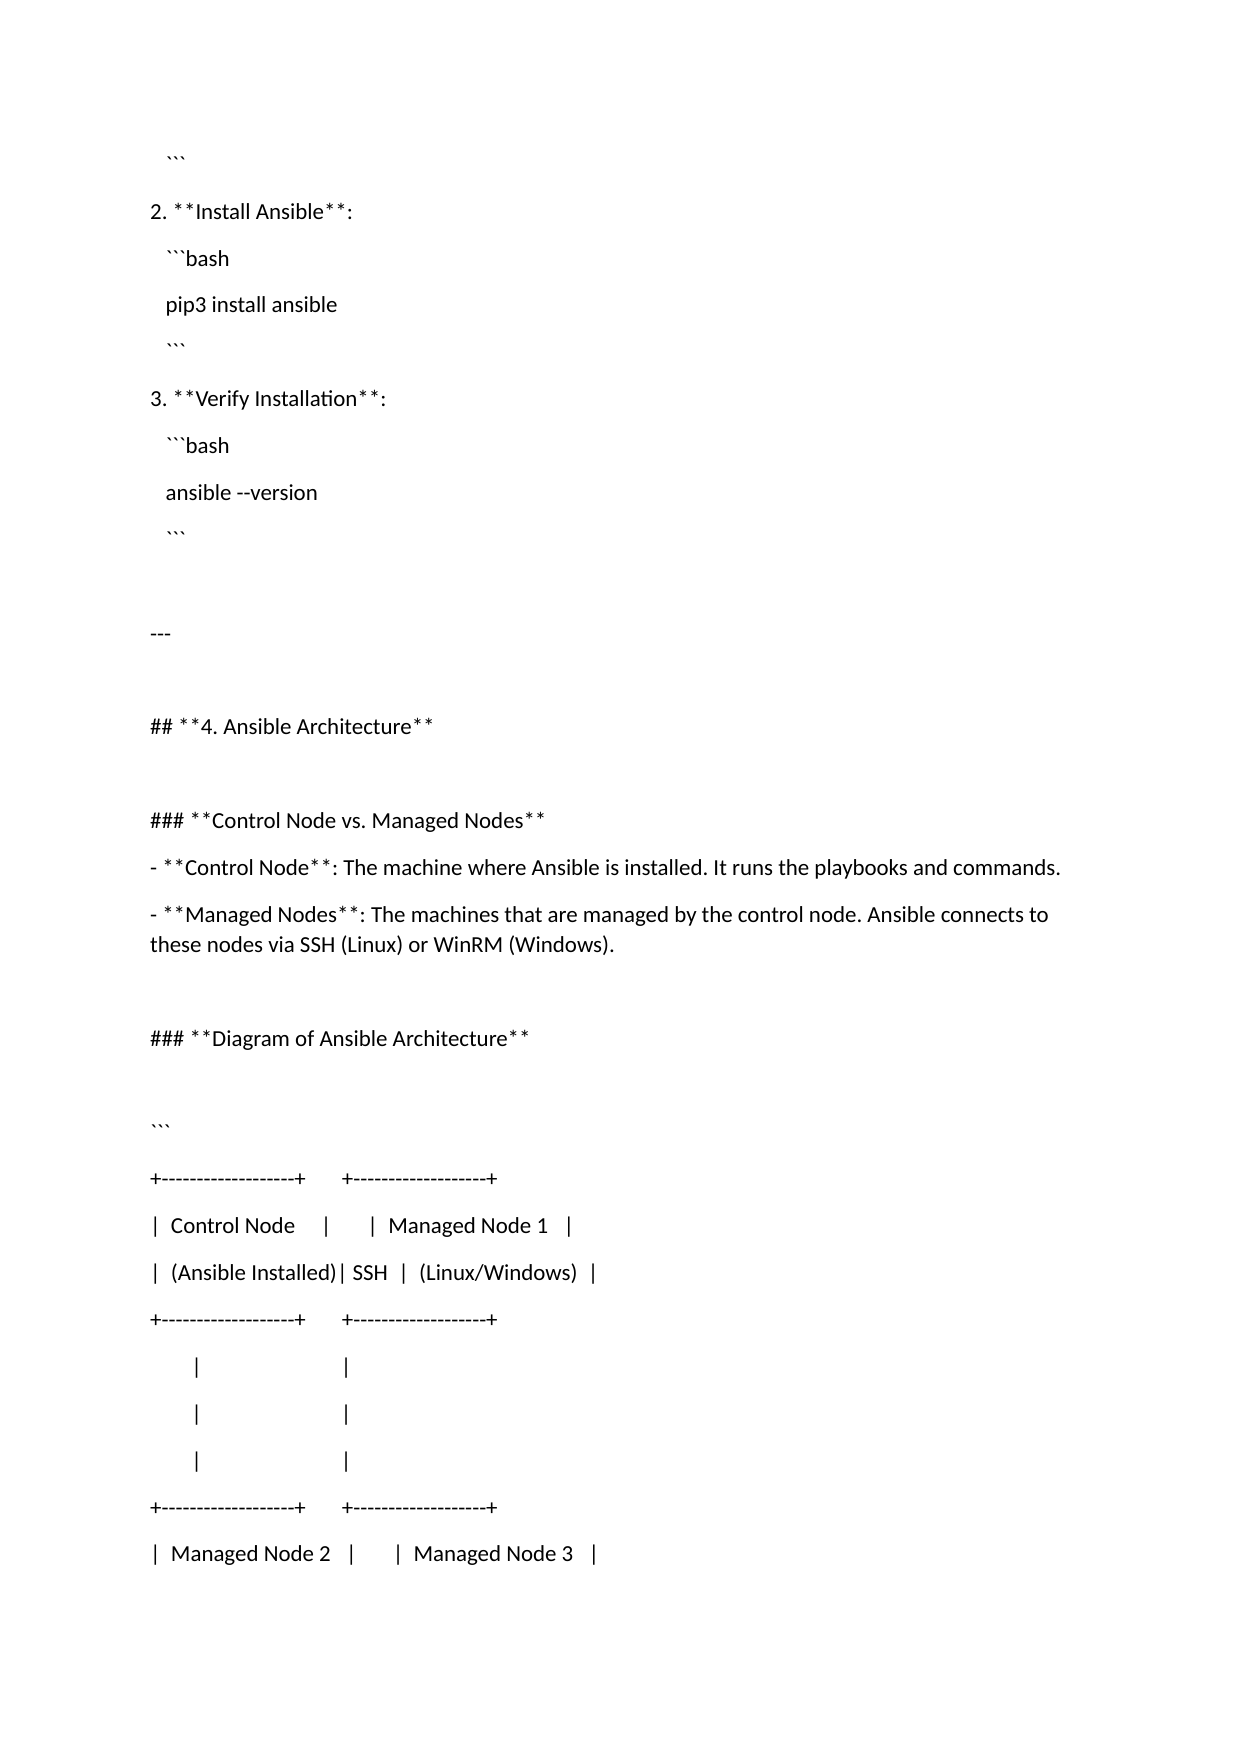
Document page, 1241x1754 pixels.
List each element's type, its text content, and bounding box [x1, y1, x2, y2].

text ``` [150, 150, 1090, 178]
text - **Managed Nodes**: The machines that are managed by the control node. Ansible connects to these nodes via SSH (Linux) or WinRM (Windows). [150, 900, 1090, 958]
text | Control Node | | Managed Node 1 | [150, 1211, 1090, 1239]
text ## **4. Ansible Architecture** [150, 712, 1090, 741]
text ### **Diagram of Ansible Architecture** [150, 1024, 1090, 1052]
text | Managed Node 2 | | Managed Node 3 | [150, 1539, 1090, 1568]
text --- [150, 619, 1090, 647]
text - **Control Node**: The machine where Ansible is installed. It runs the playbooks and commands. [150, 853, 1090, 881]
text ```bash [150, 431, 1090, 459]
text | | [150, 1399, 1090, 1427]
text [150, 1493, 1090, 1521]
text ``` [150, 337, 1090, 366]
text ```bash [150, 244, 1090, 272]
text 3. **Verify Installation**: [150, 384, 1090, 412]
text | | [150, 1352, 1090, 1380]
text pip3 install ansible [150, 291, 1090, 319]
text ``` [150, 525, 1090, 553]
text 2. **Install Ansible**: [150, 197, 1090, 225]
text +-------------------+ +-------------------+ [150, 1164, 1090, 1193]
text ### **Control Node vs. Managed Nodes** [150, 806, 1090, 834]
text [150, 1305, 1090, 1333]
text | | [150, 1446, 1090, 1474]
text | (Ansible Installed)| SSH | (Linux/Windows) | [150, 1258, 1090, 1286]
text ``` [150, 1118, 1090, 1146]
text ansible --version [150, 478, 1090, 506]
